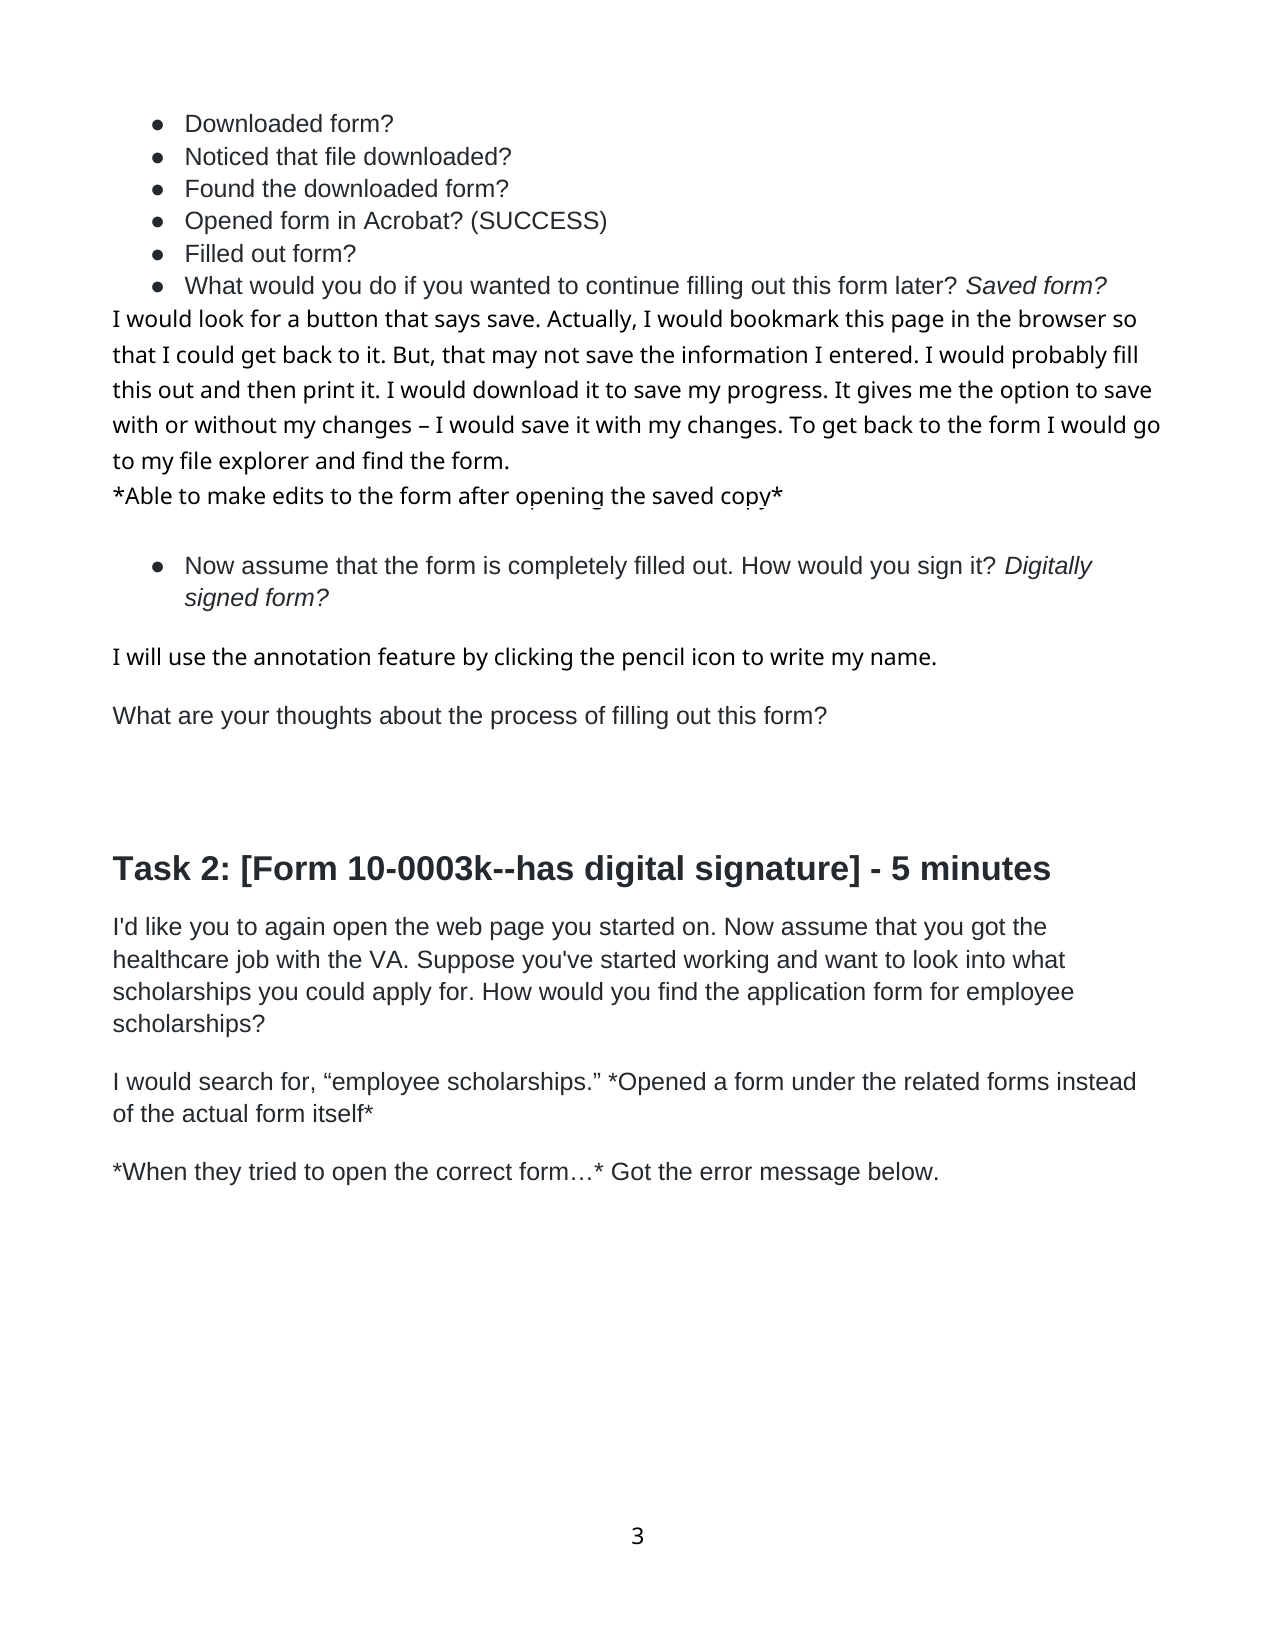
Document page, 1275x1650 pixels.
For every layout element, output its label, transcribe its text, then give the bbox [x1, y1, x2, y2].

list Downloaded form? [150, 109, 1162, 138]
text I will use the annotation feature by clicking the pencil icon to write my name. [112, 640, 1162, 672]
text I would search for, “employee scholarships.” *Opened a form under the related forms instead of the actual form itself* [112, 1067, 1162, 1128]
list Noticed that file downloaded? [150, 141, 1162, 170]
subtitle Task 2: [Form 10-0003k--has digital signature] - 5 minutes [112, 848, 1162, 887]
list Opened form in Acrobat? (SUCCESS) [150, 206, 1162, 235]
text *Able to make edits to the form after opening the saved copy* [112, 480, 1162, 511]
list What would you do if you wanted to continue filling out this form later? Saved form? [150, 271, 1162, 300]
text *When they tried to open the correct form…* Got the error message below. [112, 1157, 1162, 1185]
list Filled out form? [150, 239, 1162, 267]
text What are your thoughts about the process of filling out this form? [112, 701, 1162, 729]
text I'd like you to again open the web page you started on. Now assume that you got the healthcare job with the VA. Suppose you've started working and want to look into what scholarships you could apply for. How would you find the application form for employee scholarships? [112, 912, 1162, 1038]
list Found the downloaded form? [150, 174, 1162, 203]
list Now assume that the form is completely filled out. How would you sign it? Digitally signed form? [150, 551, 1162, 612]
text I would look for a button that says save. Actually, I would bookmark this page in the browser so that I could get back to it. But, that may not save the information I entered. I would probably fill this out and then print it. I would download it to save my progress. It gives me the option to save with or without my changes – I would save it with my changes. To get back to the form I would go to my file explorer and find the form. [112, 303, 1162, 476]
